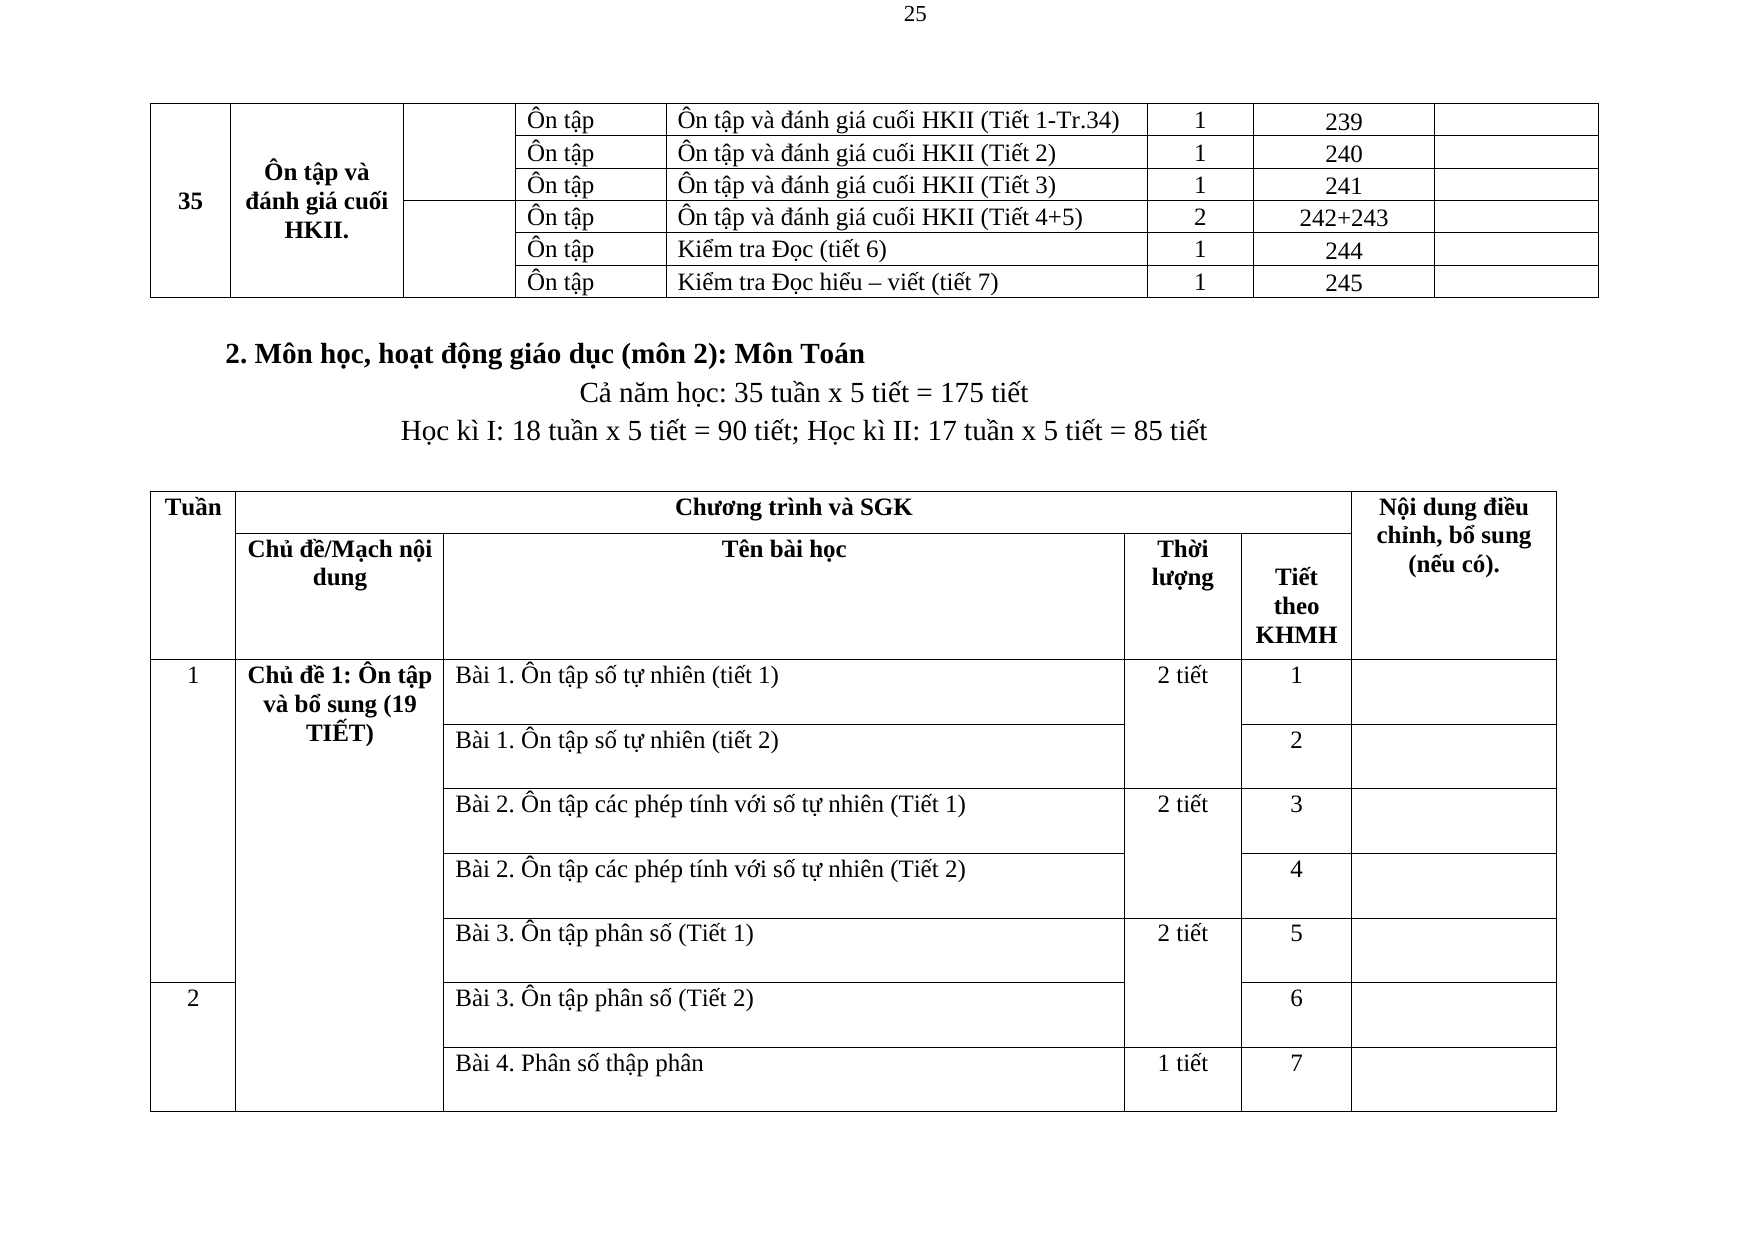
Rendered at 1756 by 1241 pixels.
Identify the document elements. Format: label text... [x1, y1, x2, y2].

table_cell [1435, 169, 1598, 200]
table_cell Bài 1. Ôn tập số tự nhiên (tiết 1) [444, 660, 1124, 724]
table_cell 2 [1242, 725, 1351, 788]
table_cell 1 [151, 660, 235, 982]
table_cell 239 [1254, 104, 1434, 135]
table_cell [404, 104, 515, 200]
table_cell [1352, 854, 1556, 917]
table_cell 1 [1148, 266, 1253, 297]
table_cell 2 tiết [1125, 789, 1241, 917]
table_cell 240 [1254, 136, 1434, 168]
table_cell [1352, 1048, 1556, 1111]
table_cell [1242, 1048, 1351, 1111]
table_cell Chủ đề/Mạch nội dung [236, 534, 443, 659]
table_cell 2 tiết [1125, 660, 1241, 788]
table_cell Ôn tập [516, 201, 666, 232]
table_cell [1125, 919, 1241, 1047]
table_cell Tên bài học [444, 534, 1124, 659]
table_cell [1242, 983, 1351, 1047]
table_header Tuần [151, 492, 235, 659]
table_cell 1 [1148, 169, 1253, 200]
table_cell Tiết theo KHMH [1242, 534, 1351, 659]
table_header Nội dung điều chỉnh, bổ sung (nếu có). [1352, 492, 1556, 659]
table_cell Ôn tập và đánh giá cuối HKII (Tiết 2) [667, 136, 1147, 168]
table_cell 241 [1254, 169, 1434, 200]
table_cell 242+243 [1254, 201, 1434, 232]
table_cell Ôn tập và đánh giá cuối HKII (Tiết 3) [667, 169, 1147, 200]
table_cell [1435, 233, 1598, 264]
table_cell Ôn tập [516, 233, 666, 264]
table_cell [1435, 136, 1598, 168]
table_cell [404, 201, 515, 297]
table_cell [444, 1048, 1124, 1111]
table_cell 3 [1242, 789, 1351, 853]
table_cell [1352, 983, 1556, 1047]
table_cell [1352, 789, 1556, 853]
table_cell 245 [1254, 266, 1434, 297]
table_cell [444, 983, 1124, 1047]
table_cell Bài 3. Ôn tập phân số (Tiết 1) [444, 919, 1124, 982]
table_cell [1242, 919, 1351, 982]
table_cell 1 [1148, 233, 1253, 264]
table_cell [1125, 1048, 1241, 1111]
table_cell Ôn tập [516, 104, 666, 135]
table_cell Bài 2. Ôn tập các phép tính với số tự nhiên (Tiết 1) [444, 789, 1124, 853]
table_cell 2 [1148, 201, 1253, 232]
table_cell Ôn tập và đánh giá cuối HKII. [231, 104, 403, 297]
text Học kì I: 18 tuần x 5 tiết = 90 tiết; Học kì II: 17 tuần x 5 tiết = 85 tiết [150, 413, 1382, 447]
table_cell Kiểm tra Đọc hiểu – viết (tiết 7) [667, 266, 1147, 297]
table_cell [1435, 201, 1598, 232]
table_cell Ôn tập [516, 266, 666, 297]
table_cell [1435, 266, 1598, 297]
table_cell 35 [151, 104, 230, 297]
table_cell 1 [1242, 660, 1351, 724]
table_cell Ôn tập và đánh giá cuối HKII (Tiết 4+5) [667, 201, 1147, 232]
table_cell Ôn tập và đánh giá cuối HKII (Tiết 1-Tr.34) [667, 104, 1147, 135]
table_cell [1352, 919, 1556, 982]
table_cell [1352, 725, 1556, 788]
table_cell Bài 2. Ôn tập các phép tính với số tự nhiên (Tiết 2) [444, 854, 1124, 917]
text Cả năm học: 35 tuần x 5 tiết = 175 tiết [150, 375, 1382, 408]
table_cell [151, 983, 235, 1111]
table_cell 1 [1148, 104, 1253, 135]
table_cell Thời lượng [1125, 534, 1241, 659]
table_cell 1 [1148, 136, 1253, 168]
table_cell Chủ đề 1: Ôn tập và bổ sung (19 TIẾT) [236, 660, 443, 1111]
table_cell [1435, 104, 1598, 135]
table_cell 244 [1254, 233, 1434, 264]
table_cell Bài 1. Ôn tập số tự nhiên (tiết 2) [444, 725, 1124, 788]
table_cell 4 [1242, 854, 1351, 917]
list 2. Môn học, hoạt động giáo dục (môn 2): Môn Toán [150, 336, 1680, 370]
table_cell [1352, 660, 1556, 724]
table_header Chương trình và SGK [236, 492, 1351, 533]
table_cell Kiểm tra Đọc (tiết 6) [667, 233, 1147, 264]
table_cell Ôn tập [516, 136, 666, 168]
table_cell Ôn tập [516, 169, 666, 200]
